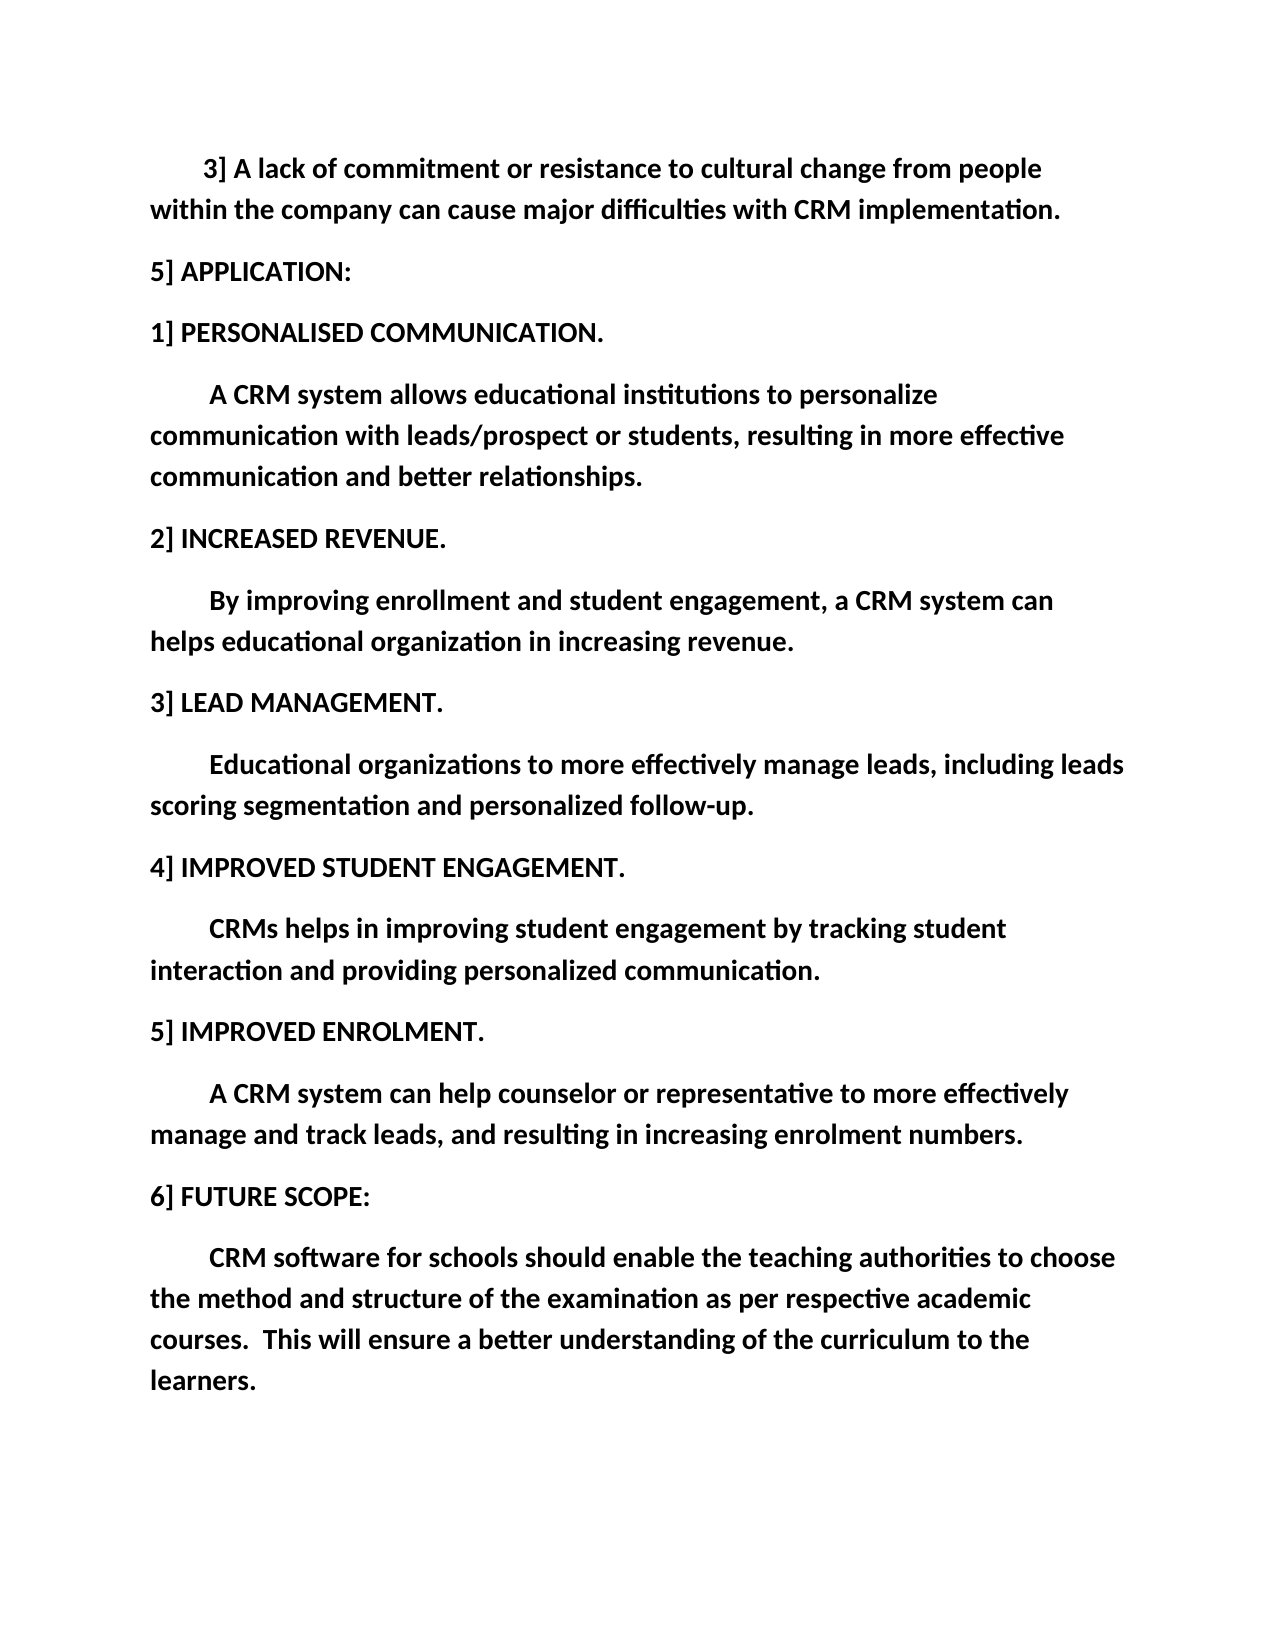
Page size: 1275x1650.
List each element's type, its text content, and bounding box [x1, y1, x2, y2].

text By improving enrollment and student engagement, a CRM system can helps educational organization in increasing revenue. [150, 582, 1125, 658]
text CRM software for schools should enable the teaching authorities to choose the method and structure of the examination as per respective academic courses. This will ensure a better understanding of the curriculum to the learners. [150, 1239, 1125, 1398]
text 2] INCREASED REVENUE. [150, 520, 1125, 556]
text 1] PERSONALISED COMMUNICATION. [150, 314, 1125, 350]
text Educational organizations to more effectively manage leads, including leads scoring segmentation and personalized follow-up. [150, 746, 1125, 823]
text 5] IMPROVED ENROLMENT. [150, 1013, 1125, 1049]
text 6] FUTURE SCOPE: [150, 1178, 1125, 1213]
text CRMs helps in improving student engagement by tracking student interaction and providing personalized communication. [150, 911, 1125, 987]
text 5] APPLICATION: [150, 253, 1125, 288]
text A CRM system can help counselor or representative to more effectively manage and track leads, and resulting in increasing enrolment numbers. [150, 1075, 1125, 1152]
text 4] IMPROVED STUDENT ENGAGEMENT. [150, 849, 1125, 884]
text 3] A lack of commitment or resistance to cultural change from people within the company can cause major difficulties with CRM implementation. [150, 150, 1125, 227]
text 3] LEAD MANAGEMENT. [150, 684, 1125, 720]
text A CRM system allows educational institutions to personalize communication with leads/prospect or students, resulting in more effective communication and better relationships. [150, 376, 1125, 494]
